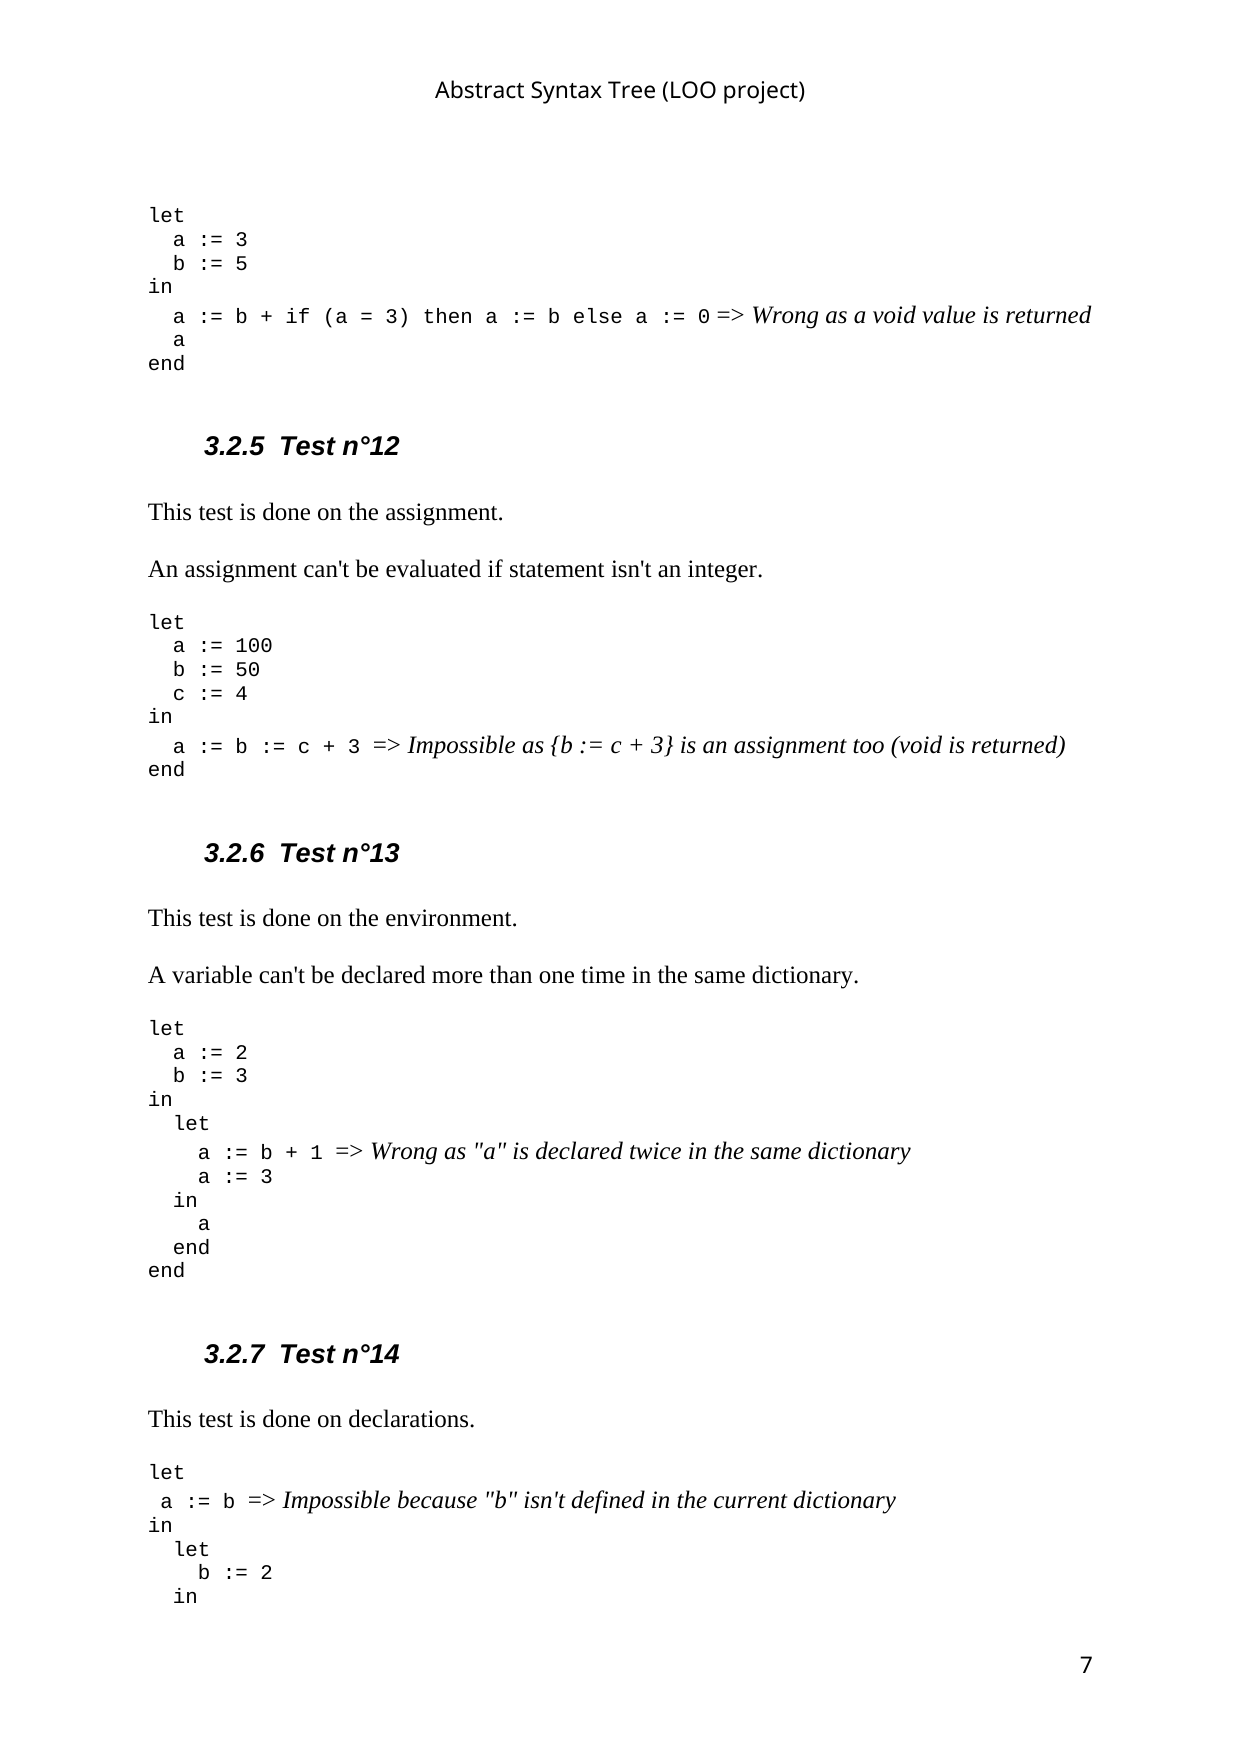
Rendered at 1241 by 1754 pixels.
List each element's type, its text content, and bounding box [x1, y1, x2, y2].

text b := 50 [148, 659, 1092, 683]
text let [148, 1538, 1092, 1562]
text a := b := c + 3 => Impossible as {b := c + 3} is an assignment too (void is returned) [148, 730, 1092, 759]
text a := 2 [148, 1042, 1092, 1065]
text in [148, 1089, 1092, 1113]
text An assignment can't be evaluated if statement isn't an integer. [148, 554, 1092, 583]
text c := 4 [148, 683, 1092, 706]
text a := b + if (a = 3) then a := b else a := 0 => Wrong as a void value is returned [148, 300, 1092, 329]
subtitle Test n°14 [204, 1338, 1092, 1369]
text a := b + 1 => Wrong as "a" is declared twice in the same dictionary [148, 1136, 1092, 1166]
text a := 3 [148, 229, 1092, 252]
subtitle Test n°12 [204, 430, 1092, 462]
text a [148, 1213, 1092, 1237]
text a := 100 [148, 635, 1092, 659]
text end [148, 759, 1092, 783]
text end [148, 1261, 1092, 1284]
text let [148, 1018, 1092, 1042]
text in [148, 706, 1092, 730]
text let [148, 1462, 1092, 1485]
text b := 2 [148, 1562, 1092, 1586]
text A variable can't be declared more than one time in the same dictionary. [148, 961, 1092, 989]
text in [148, 276, 1092, 300]
text This test is done on declarations. [148, 1404, 1092, 1433]
text end [148, 353, 1092, 377]
text let [148, 205, 1092, 229]
text in [148, 1515, 1092, 1538]
text a := 3 [148, 1166, 1092, 1189]
text in [148, 1586, 1092, 1609]
text a := b => Impossible because "b" isn't defined in the current dictionary [148, 1485, 1092, 1515]
text a [148, 329, 1092, 353]
text This test is done on the assignment. [148, 497, 1092, 525]
text let [148, 612, 1092, 635]
text let [148, 1113, 1092, 1136]
text end [148, 1237, 1092, 1261]
subtitle Test n°13 [204, 837, 1092, 868]
text This test is done on the environment. [148, 903, 1092, 932]
text in [148, 1189, 1092, 1213]
text b := 5 [148, 252, 1092, 276]
text b := 3 [148, 1065, 1092, 1089]
